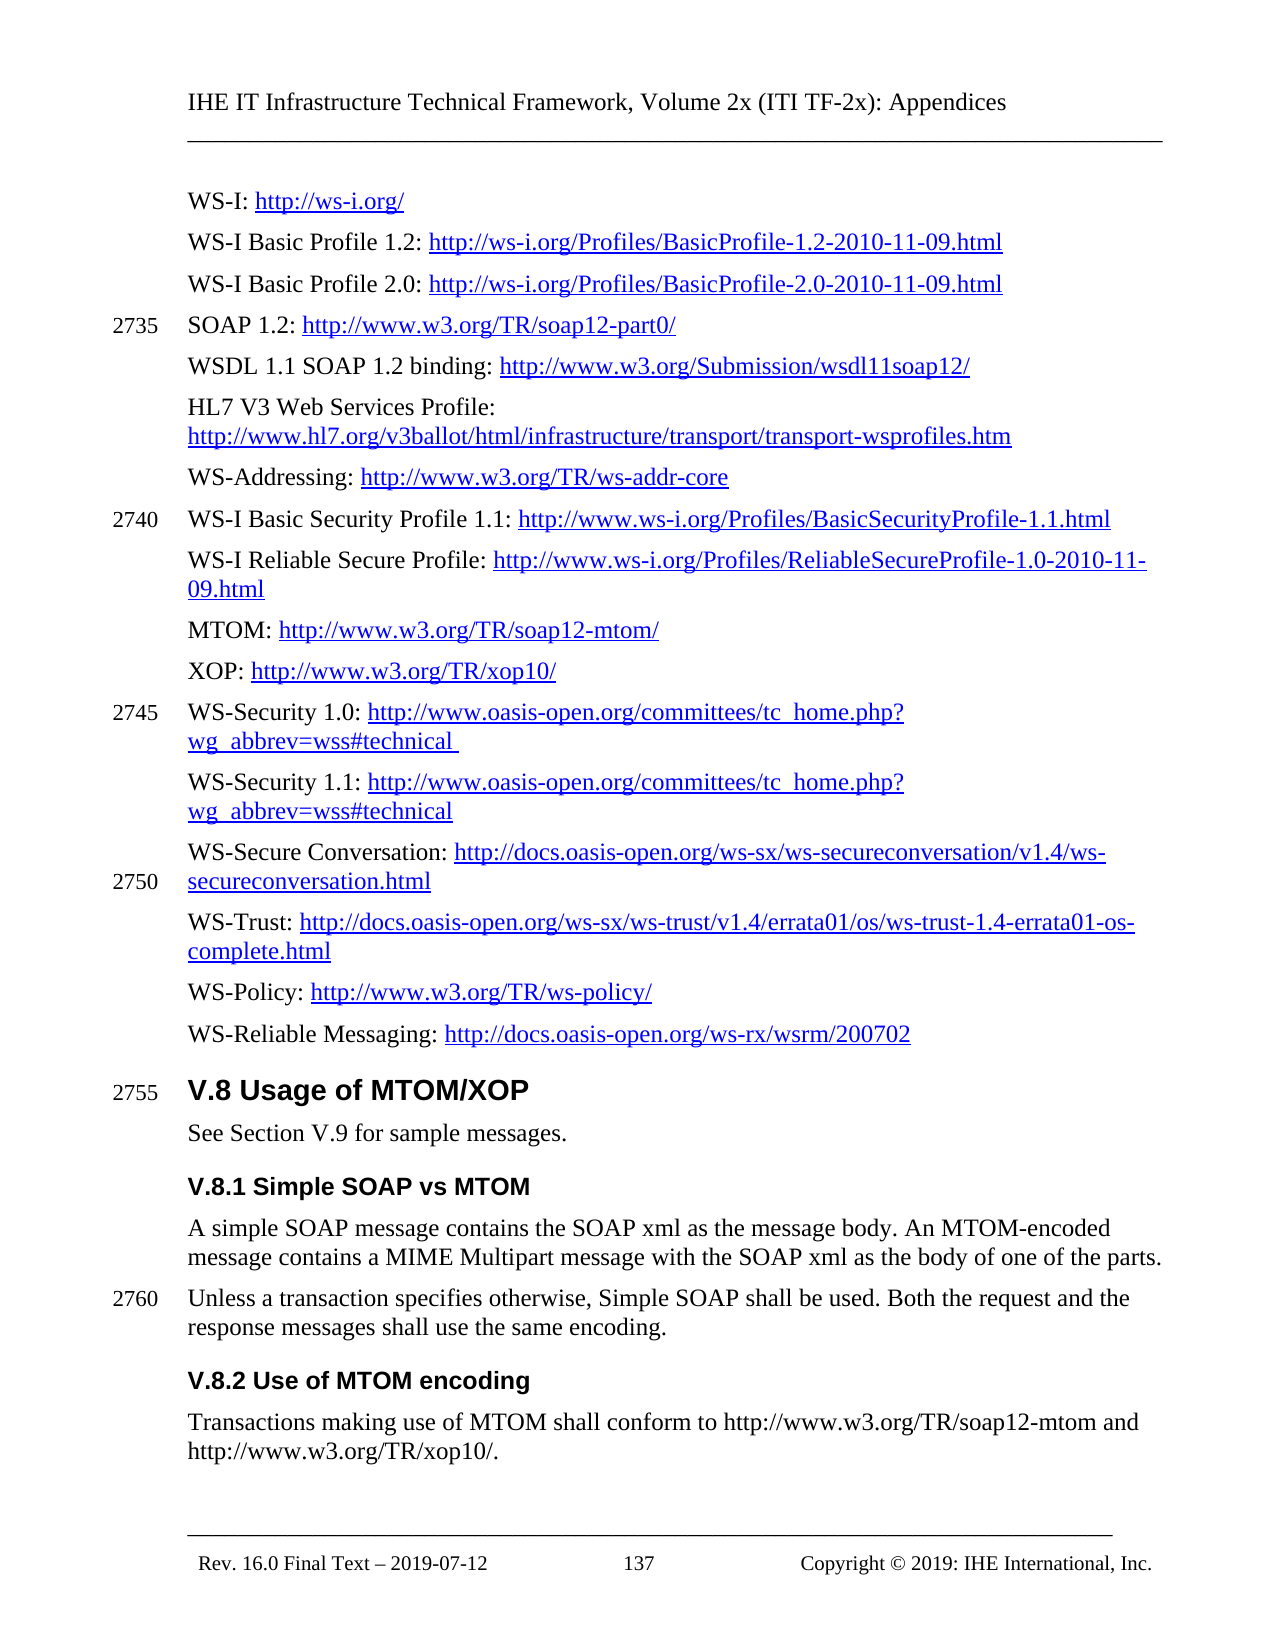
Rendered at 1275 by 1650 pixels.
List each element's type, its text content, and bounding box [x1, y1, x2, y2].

text WS-Reliable Messaging: http://docs.oasis-open.org/ws-rx/wsrm/200702 [187, 1019, 1162, 1047]
text XOP: http://www.w3.org/TR/xop10/ [187, 656, 1162, 685]
text WS-I: http://ws-i.org/ [187, 186, 1162, 215]
text WS-I Basic Security Profile 1.1: http://www.ws-i.org/Profiles/BasicSecurityProfile-1.1.html [187, 504, 1162, 532]
text SOAP 1.2: http://www.w3.org/TR/soap12-part0/ [187, 310, 1162, 339]
text WS-Policy: http://www.w3.org/TR/ws-policy/ [187, 977, 1162, 1006]
text WS-I Reliable Secure Profile: http://www.ws-i.org/Profiles/ReliableSecureProfile-1.0-2010-11-09.html [187, 545, 1162, 602]
text See Section V.9 for sample messages. [187, 1118, 1162, 1147]
text Unless a transaction specifies otherwise, Simple SOAP shall be used. Both the request and the response messages shall use the same encoding. [187, 1283, 1162, 1341]
text HL7 V3 Web Services Profile: http://www.hl7.org/v3ballot/html/infrastructure/transport/transport-wsprofiles.htm [187, 392, 1162, 450]
text WS-I Basic Profile 1.2: http://ws-i.org/Profiles/BasicProfile-1.2-2010-11-09.html [187, 227, 1162, 256]
text WS-Trust: http://docs.oasis-open.org/ws-sx/ws-trust/v1.4/errata01/os/ws-trust-1.4-errata01-os-complete.html [187, 907, 1162, 965]
text WS-I Basic Profile 2.0: http://ws-i.org/Profiles/BasicProfile-2.0-2010-11-09.html [187, 269, 1162, 297]
text WSDL 1.1 SOAP 1.2 binding: http://www.w3.org/Submission/wsdl11soap12/ [187, 351, 1162, 380]
subtitle V.8.1 Simple SOAP vs MTOM [187, 1172, 1162, 1201]
text WS-Secure Conversation: http://docs.oasis-open.org/ws-sx/ws-secureconversation/v1.4/ws-secureconversation.html [187, 837, 1162, 895]
text A simple SOAP message contains the SOAP xml as the message body. An MTOM-encoded message contains a MIME Multipart message with the SOAP xml as the body of one of the parts. [187, 1213, 1162, 1271]
text WS-Security 1.1: http://www.oasis-open.org/committees/tc_home.php?wg_abbrev=wss#technical [187, 767, 1162, 825]
subtitle V.8 Usage of MTOM/XOP [187, 1072, 1162, 1106]
text MTOM: http://www.w3.org/TR/soap12-mtom/ [187, 615, 1162, 644]
text WS-Security 1.0: http://www.oasis-open.org/committees/tc_home.php?wg_abbrev=wss#technical [187, 697, 1162, 755]
subtitle V.8.2 Use of MTOM encoding [187, 1366, 1162, 1395]
text WS-Addressing: http://www.w3.org/TR/ws-addr-core [187, 462, 1162, 491]
text Transactions making use of MTOM shall conform to http://www.w3.org/TR/soap12-mtom and http://www.w3.org/TR/xop10/. [187, 1407, 1162, 1465]
